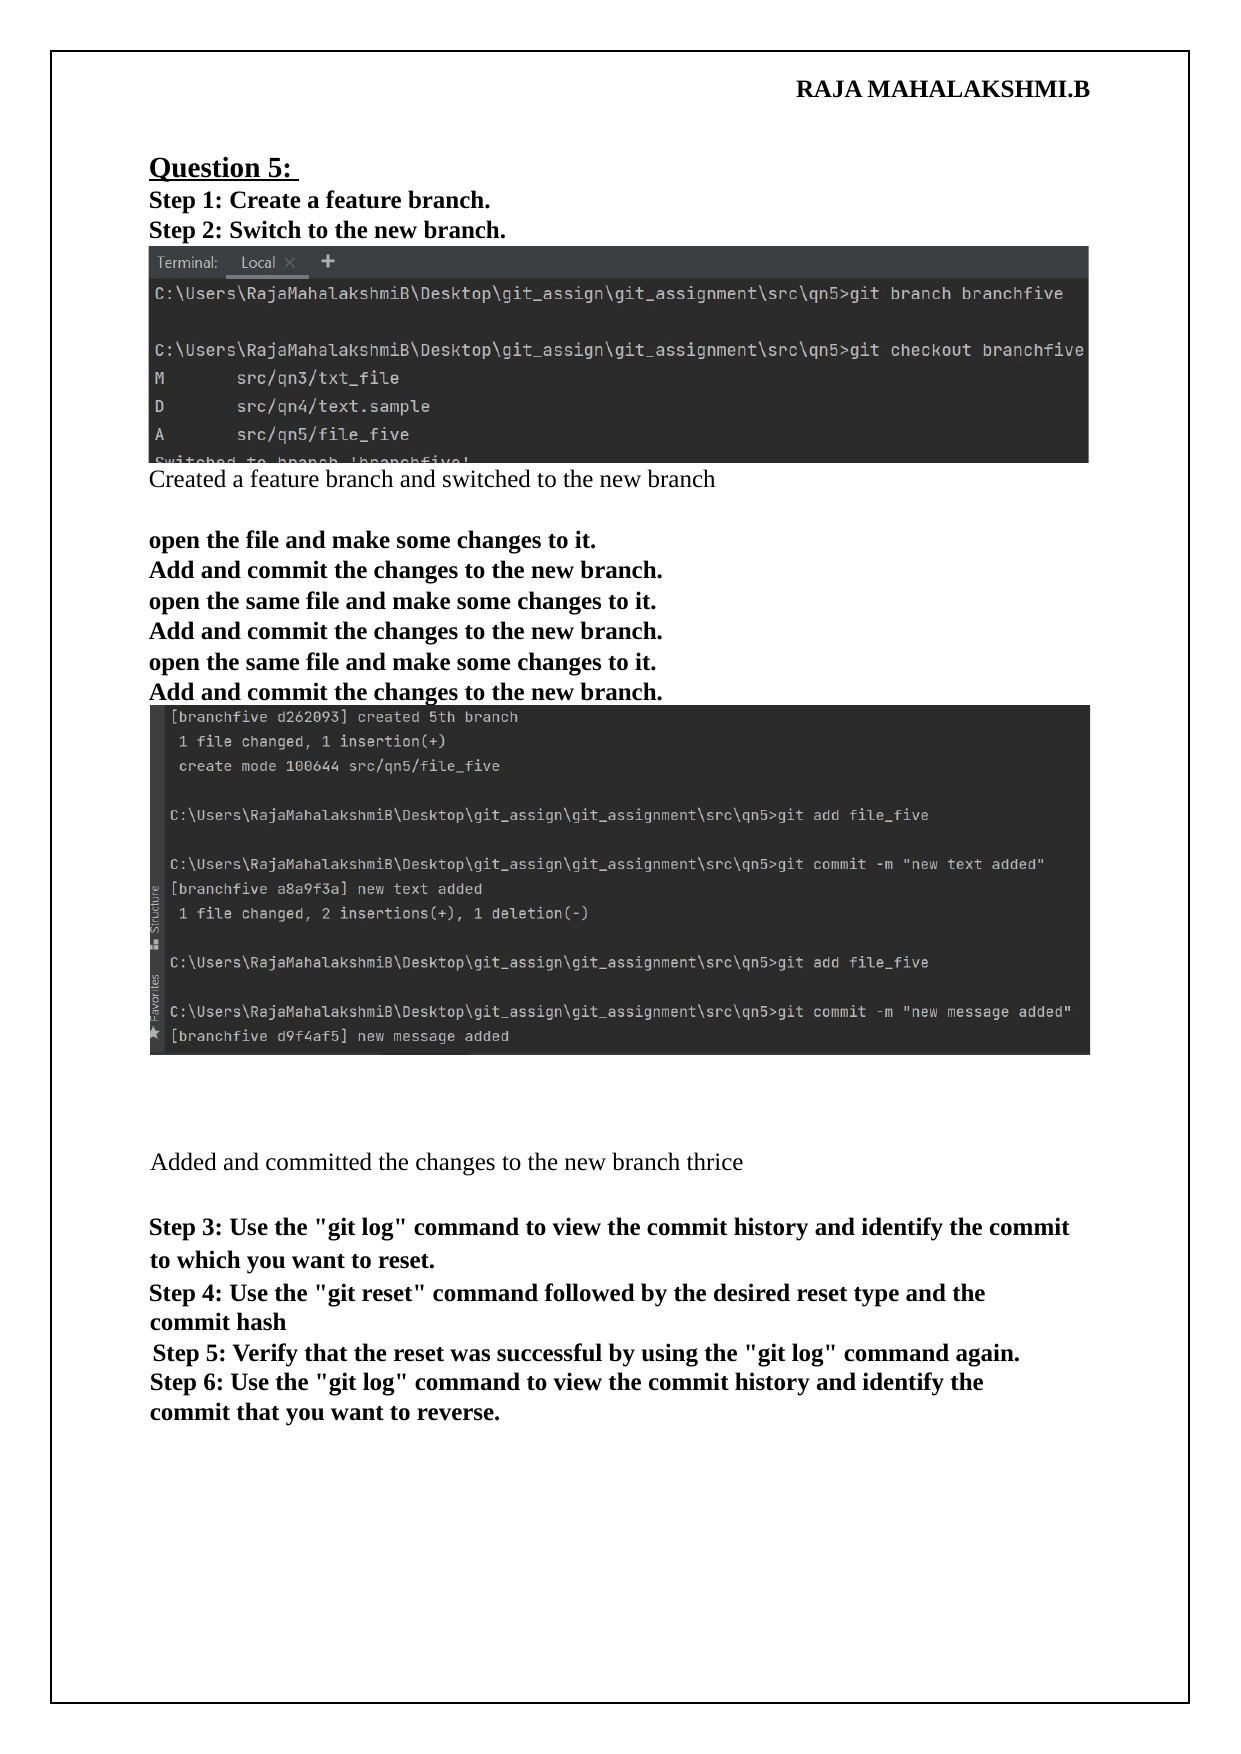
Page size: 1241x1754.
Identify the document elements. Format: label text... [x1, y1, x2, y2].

text Step 2: Switch to the new branch. [148, 216, 1090, 244]
text Add and commit the changes to the new branch. [148, 555, 1090, 584]
text open the same file and make some changes to it. [148, 586, 1090, 614]
picture [148, 246, 1089, 463]
text Step 3: Use the "git log" command to view the commit history and identify the commit to which you want to reset. [148, 1212, 1090, 1276]
text open the same file and make some changes to it. [148, 647, 1090, 675]
text Added and committed the changes to the new branch thrice [150, 1147, 1090, 1176]
text Add and commit the changes to the new branch. [148, 616, 1090, 645]
text Step 1: Create a feature branch. [148, 185, 1090, 214]
text Step 5: Verify that the reset was successful by using the "git log" command again. Step 6: Use the "git log" command to view the commit history and identify the commit that you want to reverse. [148, 1338, 1065, 1426]
text open the file and make some changes to it. [148, 525, 1090, 554]
text Question 5: [148, 150, 1090, 183]
text Step 4: Use the "git reset" command followed by the desired reset type and the commit hash [148, 1278, 1065, 1336]
picture [150, 705, 1091, 1055]
text Add and commit the changes to the new branch. [148, 677, 1090, 706]
text Created a feature branch and switched to the new branch [148, 464, 1090, 493]
